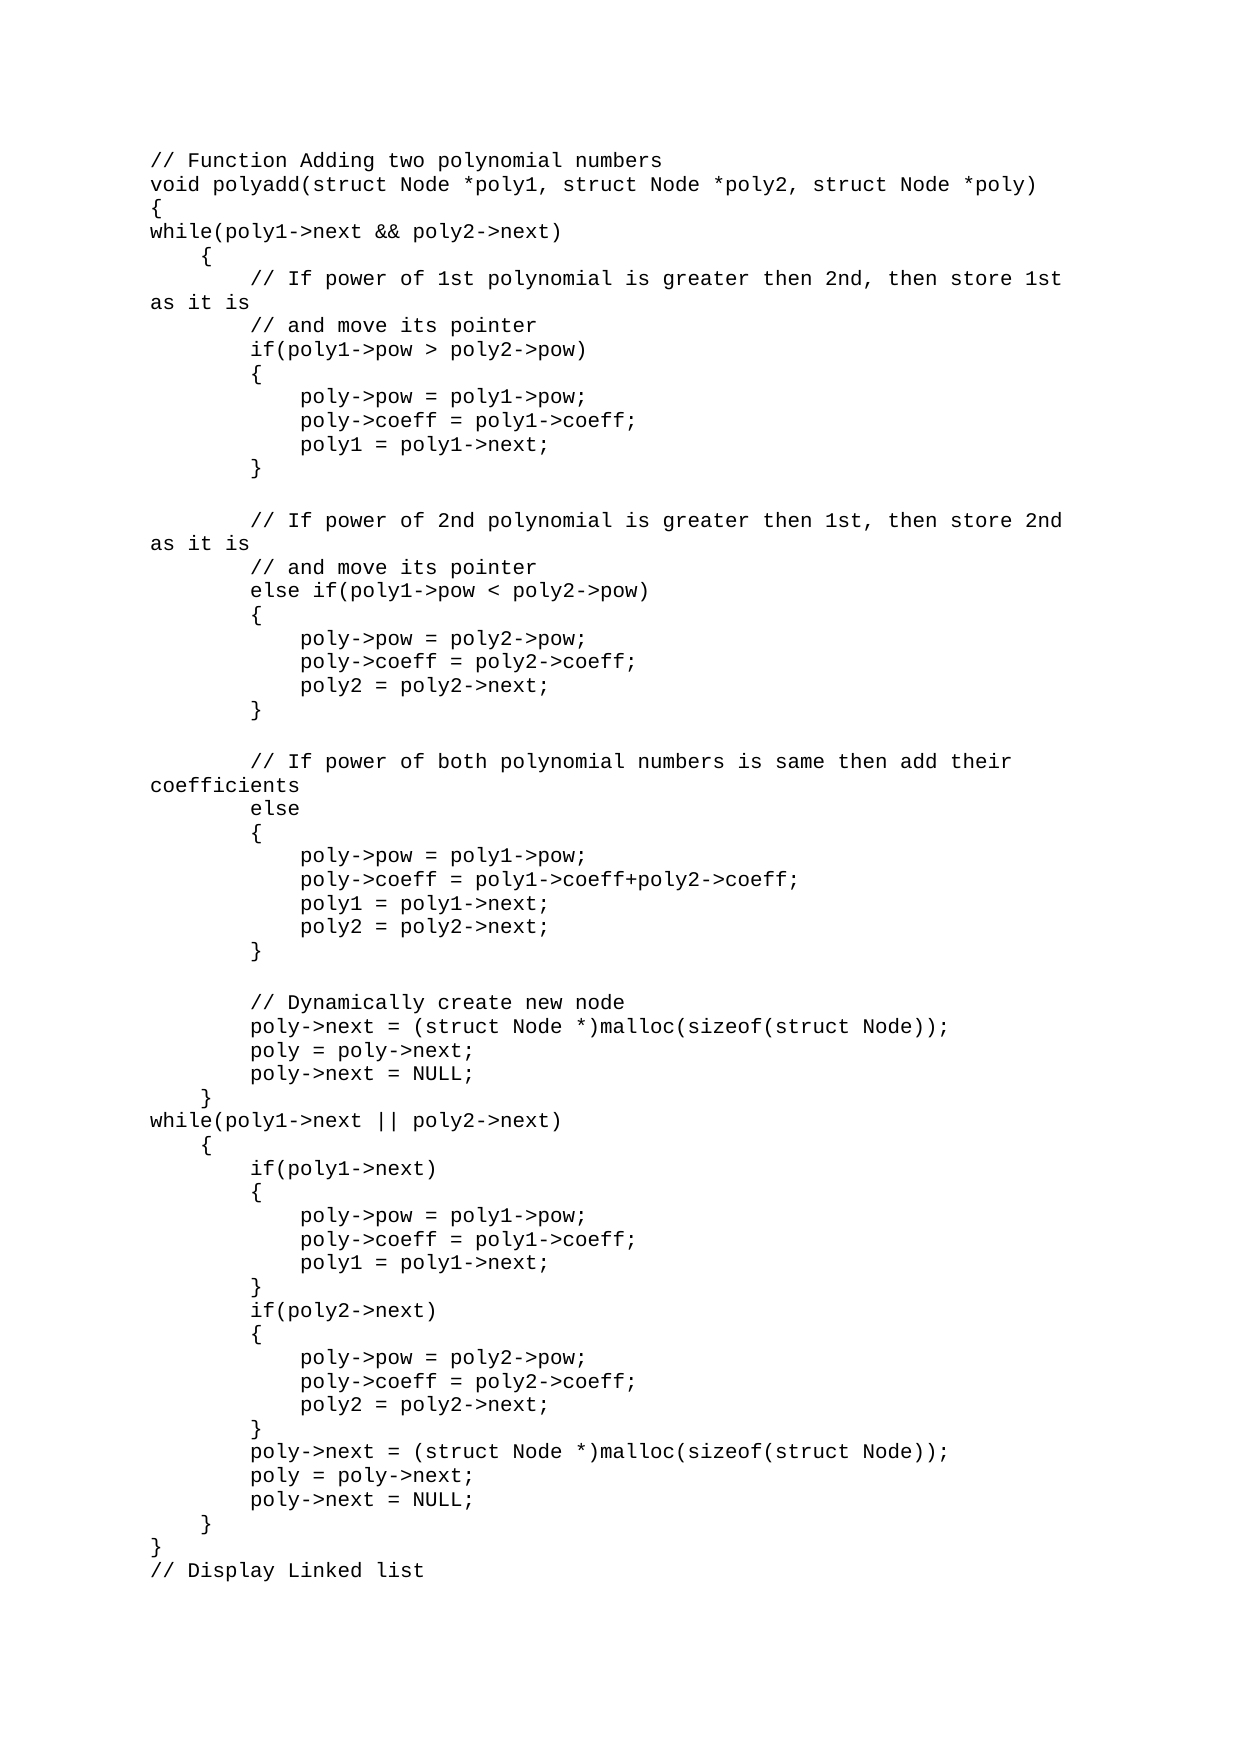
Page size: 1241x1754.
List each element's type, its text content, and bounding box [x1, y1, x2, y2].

text poly->pow = poly1->pow; [150, 386, 1090, 410]
text while(poly1->next || poly2->next) [150, 1111, 1090, 1134]
text else [150, 798, 1090, 822]
text { [150, 244, 1090, 268]
text poly->pow = poly1->pow; [150, 1205, 1090, 1229]
text { [150, 197, 1090, 221]
text poly->next = (struct Node *)malloc(sizeof(struct Node)); [150, 1016, 1090, 1039]
text poly = poly->next; [150, 1465, 1090, 1489]
text if(poly2->next) [150, 1300, 1090, 1323]
text // and move its pointer [150, 316, 1090, 339]
text // Display Linked list [150, 1560, 1090, 1583]
text poly->next = (struct Node *)malloc(sizeof(struct Node)); [150, 1442, 1090, 1465]
text poly->next = NULL; [150, 1063, 1090, 1087]
text } [150, 699, 1090, 722]
text { [150, 822, 1090, 846]
text // If power of 2nd polynomial is greater then 1st, then store 2nd as it is [150, 509, 1090, 557]
text poly2 = poly2->next; [150, 916, 1090, 940]
text { [150, 1323, 1090, 1347]
text if(poly1->next) [150, 1158, 1090, 1181]
text poly = poly->next; [150, 1039, 1090, 1063]
text if(poly1->pow > poly2->pow) [150, 339, 1090, 363]
text } [150, 1512, 1090, 1536]
text poly->pow = poly2->pow; [150, 628, 1090, 651]
text // Dynamically create new node [150, 992, 1090, 1016]
text } [150, 1087, 1090, 1111]
text void polyadd(struct Node *poly1, struct Node *poly2, struct Node *poly) [150, 174, 1090, 197]
text // Function Adding two polynomial numbers [150, 150, 1090, 174]
text poly->next = NULL; [150, 1489, 1090, 1512]
text // If power of 1st polynomial is greater then 2nd, then store 1st as it is [150, 268, 1090, 316]
text poly->coeff = poly1->coeff; [150, 410, 1090, 434]
text { [150, 1181, 1090, 1205]
text poly->pow = poly1->pow; [150, 846, 1090, 869]
text { [150, 363, 1090, 386]
text } [150, 940, 1090, 964]
text poly1 = poly1->next; [150, 893, 1090, 916]
text poly->coeff = poly1->coeff; [150, 1229, 1090, 1252]
text poly->coeff = poly2->coeff; [150, 1371, 1090, 1394]
text poly1 = poly1->next; [150, 434, 1090, 457]
text { [150, 1134, 1090, 1158]
text } [150, 1276, 1090, 1300]
text poly2 = poly2->next; [150, 1394, 1090, 1418]
text poly1 = poly1->next; [150, 1252, 1090, 1276]
text } [150, 1536, 1090, 1560]
text poly->coeff = poly1->coeff+poly2->coeff; [150, 869, 1090, 893]
text poly2 = poly2->next; [150, 675, 1090, 699]
text // and move its pointer [150, 557, 1090, 581]
text } [150, 457, 1090, 481]
text poly->pow = poly2->pow; [150, 1347, 1090, 1371]
text // If power of both polynomial numbers is same then add their coefficients [150, 751, 1090, 798]
text else if(poly1->pow < poly2->pow) [150, 581, 1090, 604]
text while(poly1->next && poly2->next) [150, 221, 1090, 244]
text { [150, 604, 1090, 628]
text } [150, 1418, 1090, 1442]
text poly->coeff = poly2->coeff; [150, 651, 1090, 675]
